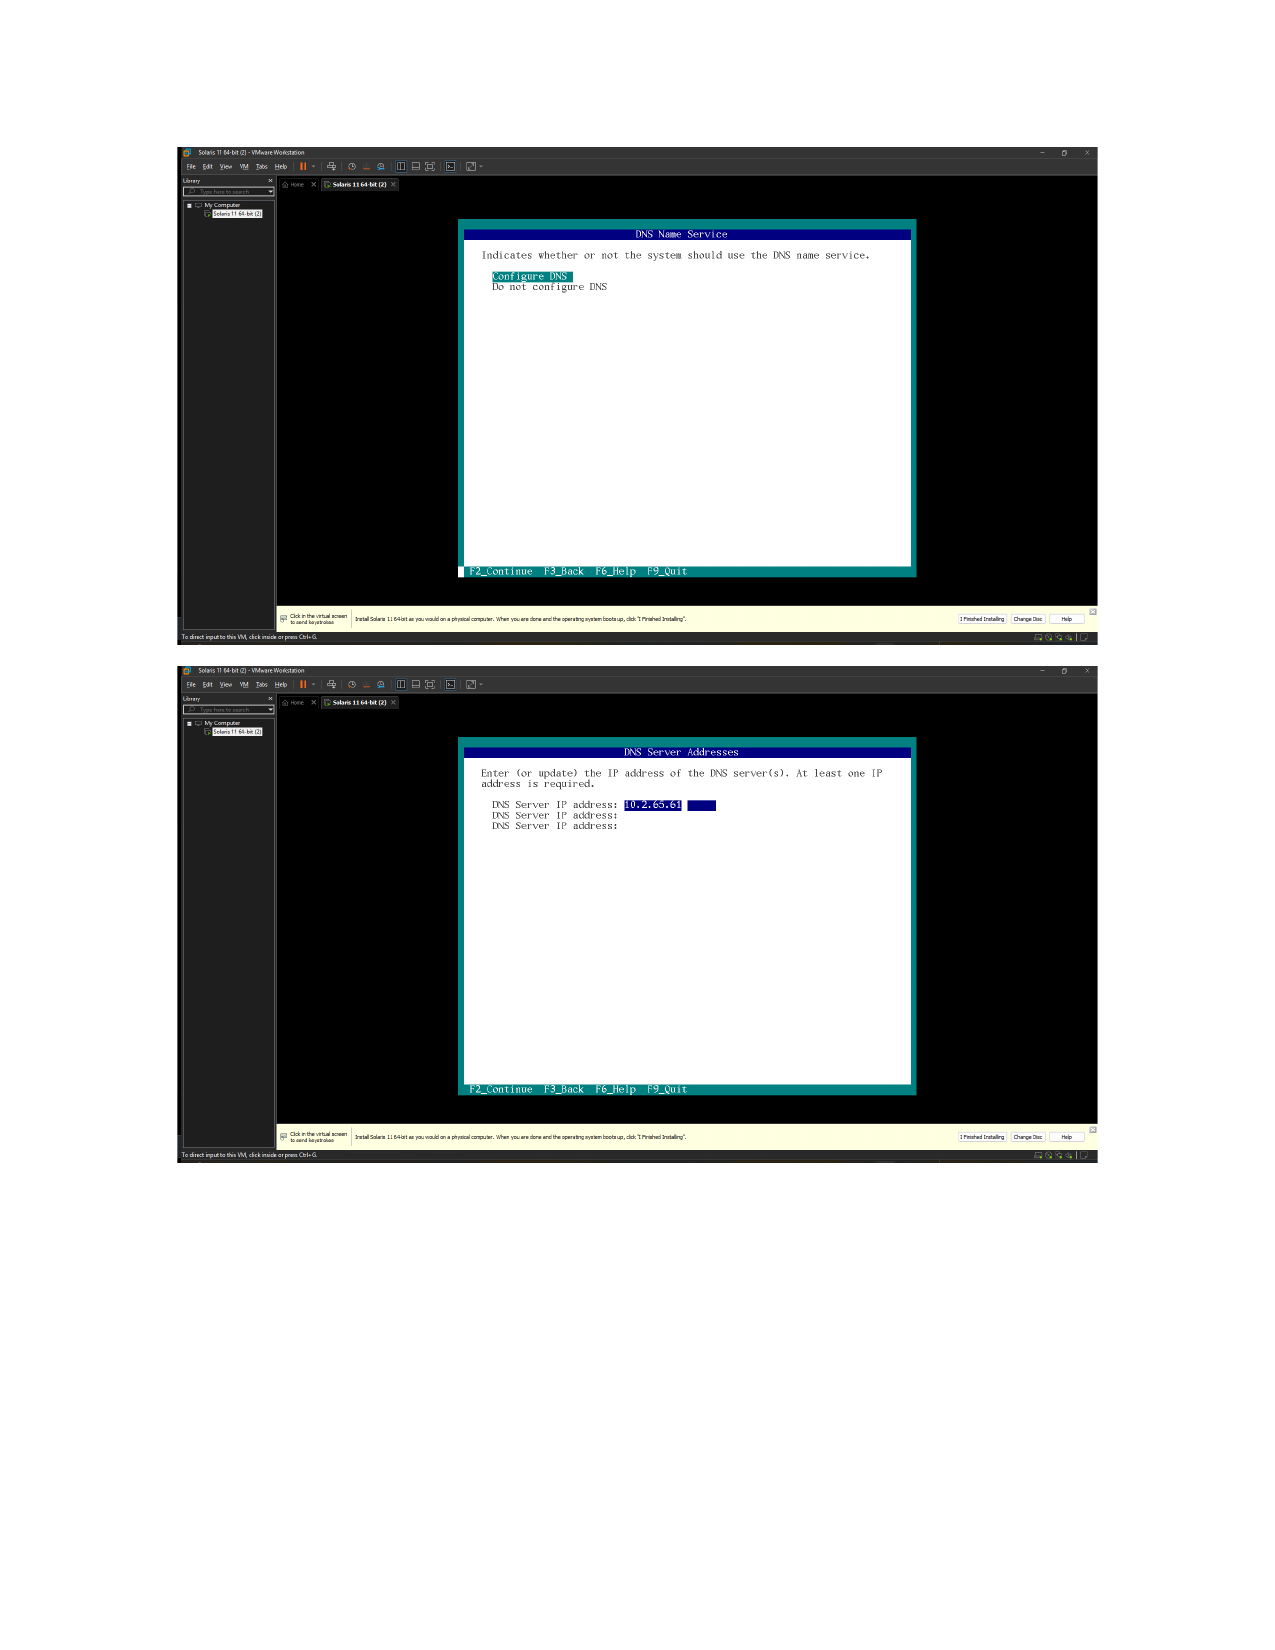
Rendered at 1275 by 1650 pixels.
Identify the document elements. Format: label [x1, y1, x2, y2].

picture [177, 147, 1098, 645]
picture [177, 666, 1098, 1163]
